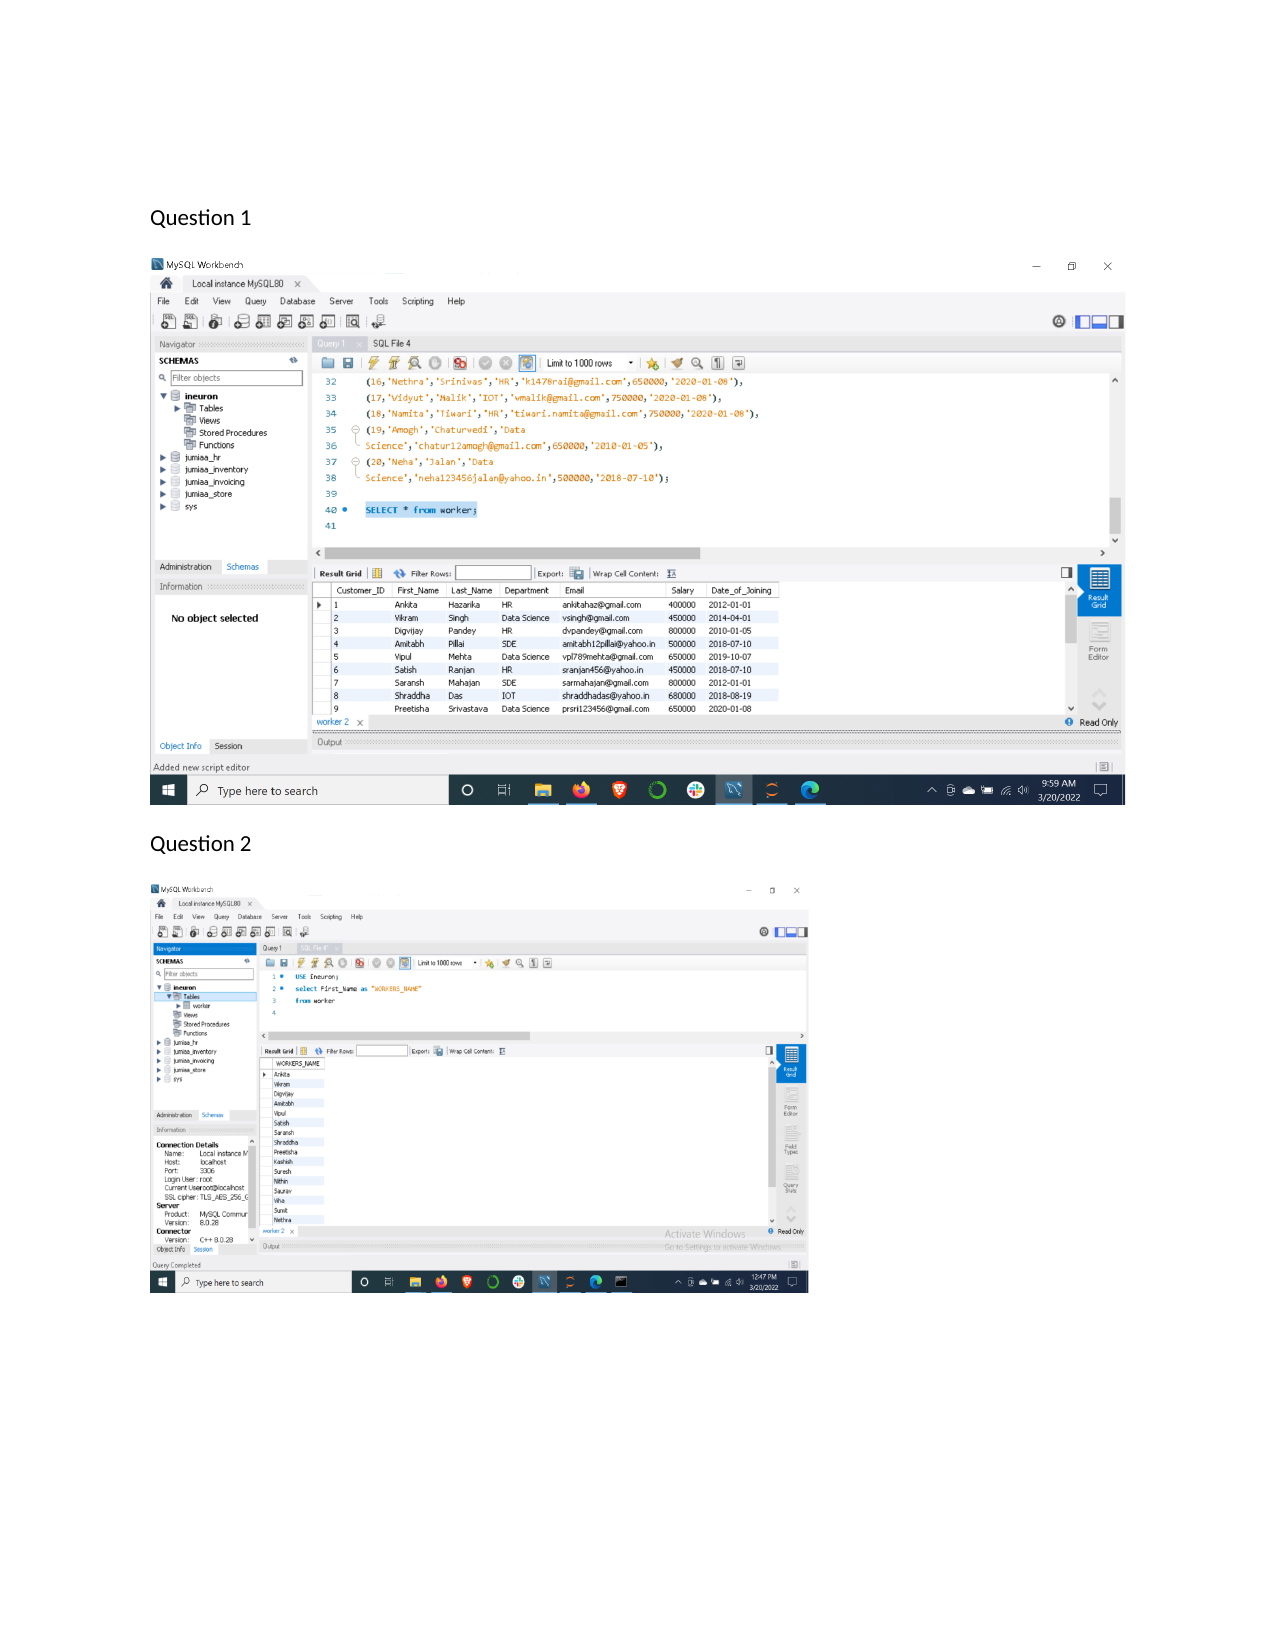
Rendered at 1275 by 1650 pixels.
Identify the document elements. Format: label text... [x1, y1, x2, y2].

text Question 1 [150, 203, 1125, 231]
picture [150, 882, 809, 1293]
text Question 2 [150, 829, 1125, 857]
picture [150, 256, 1125, 805]
